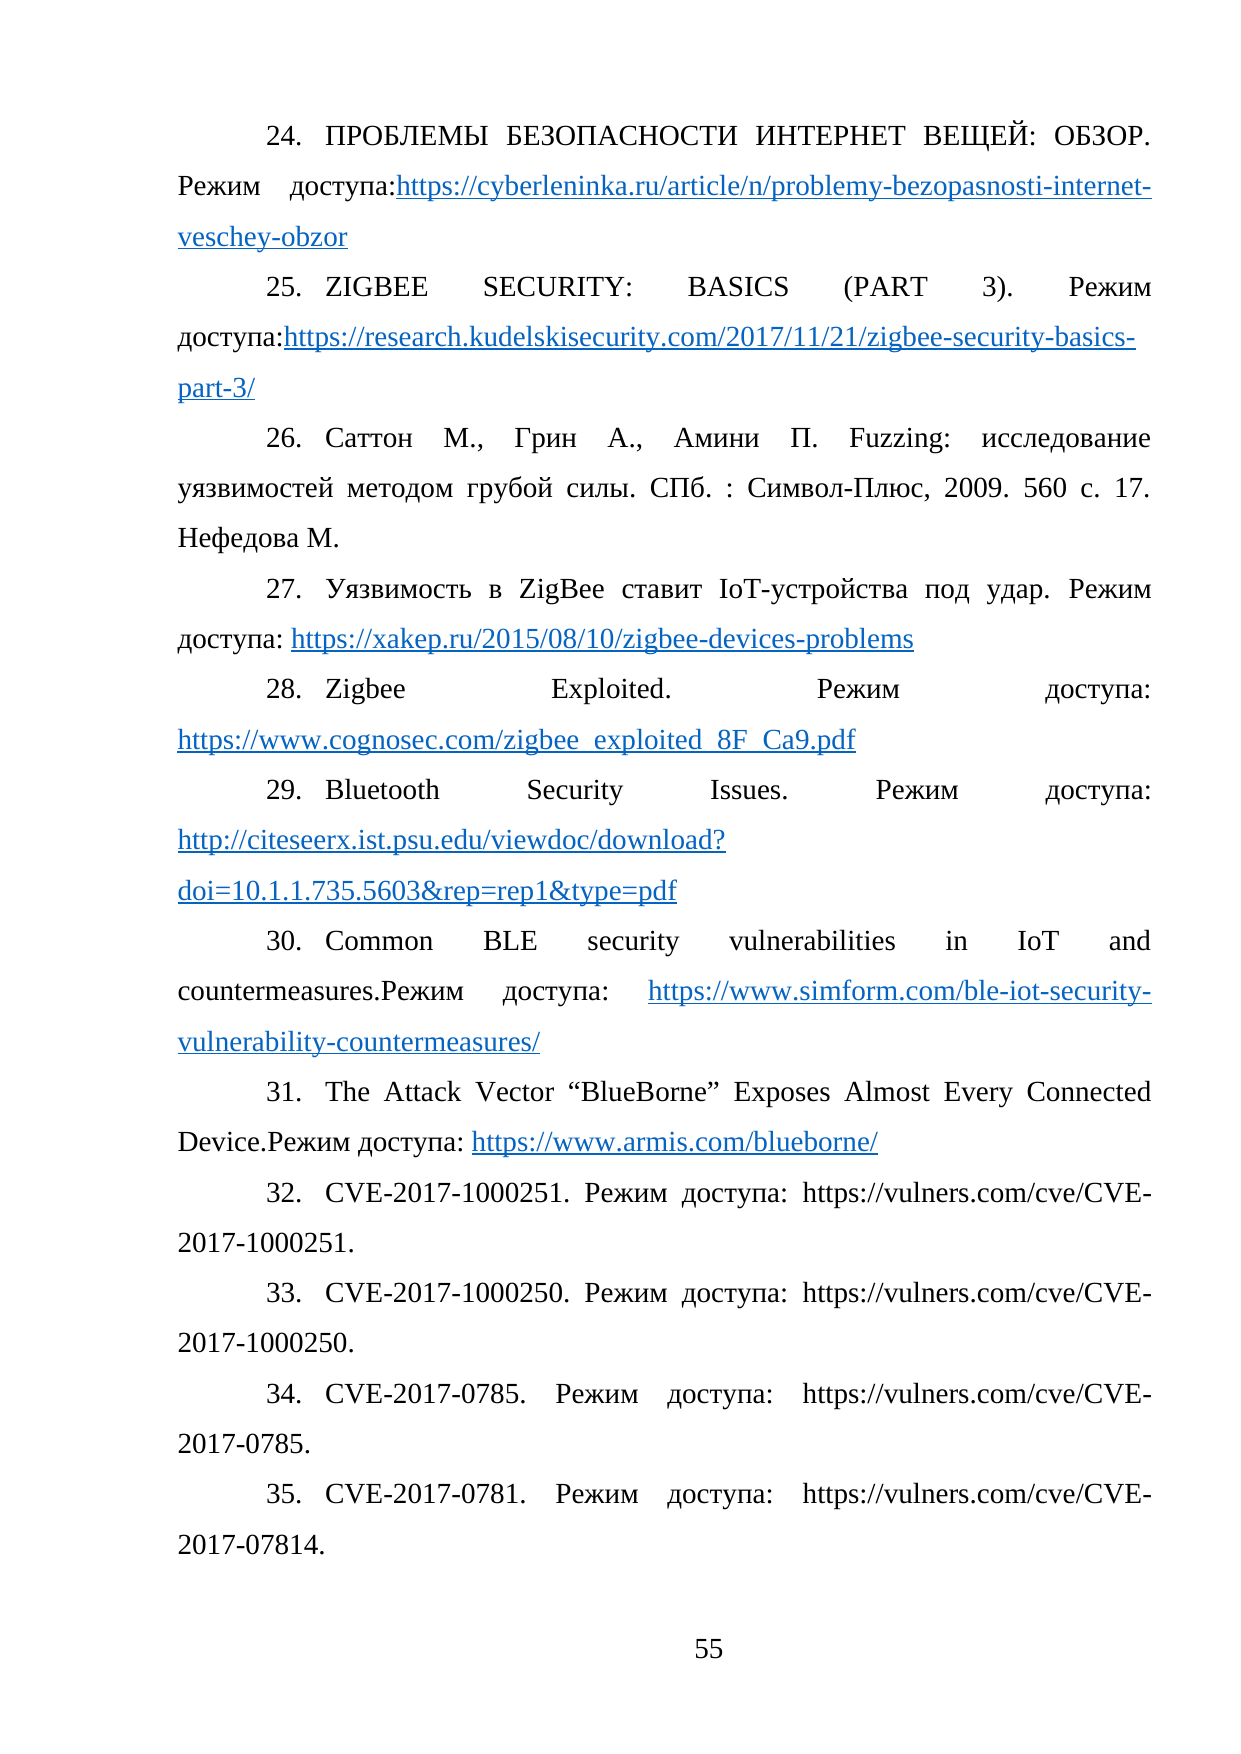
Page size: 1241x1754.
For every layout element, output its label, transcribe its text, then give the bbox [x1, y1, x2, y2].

list Саттон М., Грин А., Амини П. Fuzzing: исследование уязвимостей методом грубой силы. СПб. : Символ-Плюс, 2009. 560 с. 17. Нефедова М. [177, 420, 1152, 554]
list Bluetooth Security Issues. Режим доступа: http://citeseerx.ist.psu.edu/viewdoc/download?doi=10.1.1.735.5603&rep=rep1&type=pdf [177, 772, 1152, 906]
list Common BLE security vulnerabilities in IoT and countermeasures.Режим доступа: https://www.simform.com/ble-iot-security-vulnerability-countermeasures/ [177, 923, 1152, 1057]
list ZIGBEE SECURITY: BASICS (PART 3). Режим доступа:https://research.kudelskisecurity.com/2017/11/21/zigbee-security-basics-part-3/ [177, 269, 1152, 403]
list CVE-2017-0781. Режим доступа: https://vulners.com/cve/CVE-2017-07814. [177, 1477, 1152, 1560]
list Уязвимость в ZigBee ставит IoT-устройства под удар. Режим доступа: https://xakep.ru/2015/08/10/zigbee-devices-problems [177, 571, 1152, 655]
list ПРОБЛЕМЫ БЕЗОПАСНОСТИ ИНТЕРНЕТ ВЕЩЕЙ: ОБЗОР. Режим доступа:https://cyberleninka.ru/article/n/problemy-bezopasnosti-internet-veschey-obzor [177, 118, 1152, 252]
list The Attack Vector “BlueBorne” Exposes Almost Every Connected Device.Режим доступа: https://www.armis.com/blueborne/ [177, 1074, 1152, 1158]
list Zigbee Exploited. Режим доступа: https://www.cognosec.com/zigbee_exploited_8F_Ca9.pdf [177, 672, 1152, 755]
list CVE-2017-1000250. Режим доступа: https://vulners.com/cve/CVE-2017-1000250. [177, 1275, 1152, 1359]
list CVE-2017-0785. Режим доступа: https://vulners.com/cve/CVE-2017-0785. [177, 1376, 1152, 1460]
list CVE-2017-1000251. Режим доступа: https://vulners.com/cve/CVE-2017-1000251. [177, 1175, 1152, 1258]
